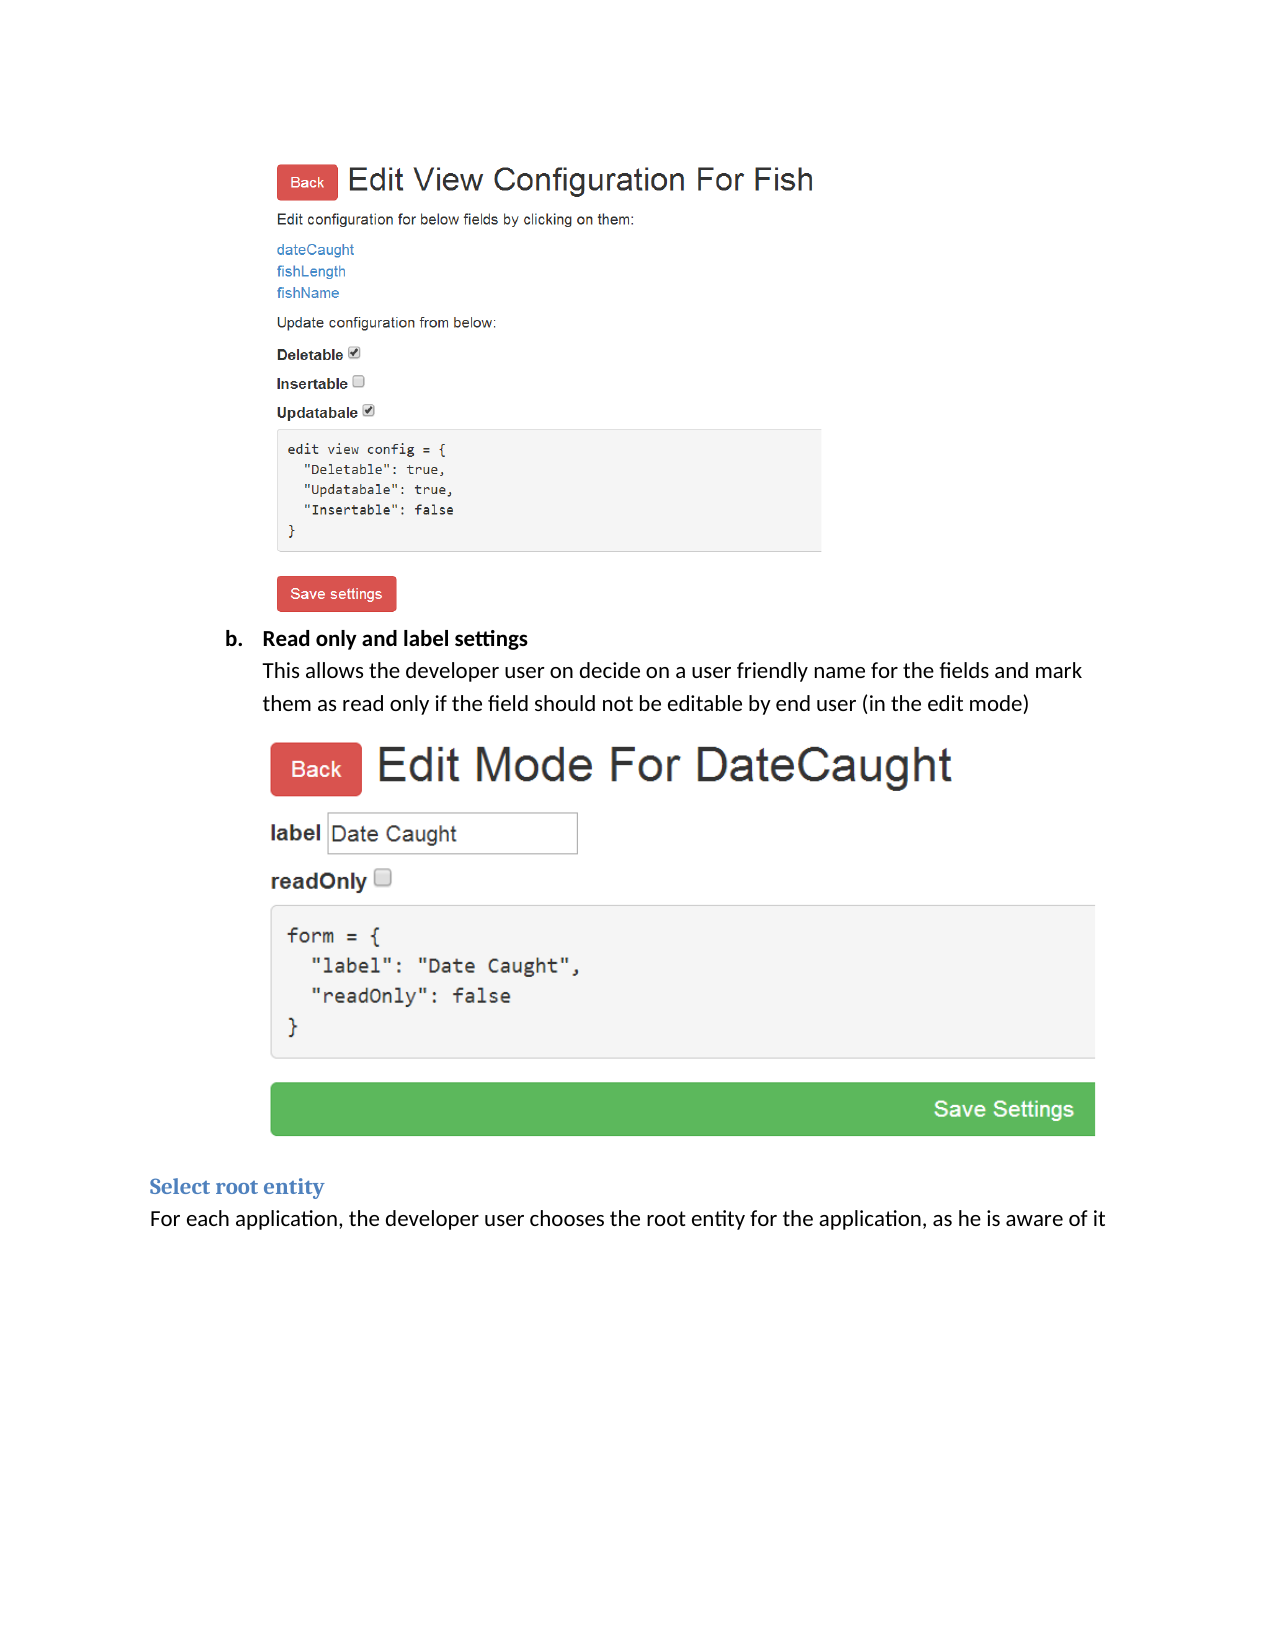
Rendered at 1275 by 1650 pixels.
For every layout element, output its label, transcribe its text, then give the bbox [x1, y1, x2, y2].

list This allows the developer user on decide on a user friendly name for the fields and mark them as read only if the field should not be editable by end user (in the edit mode) [262, 657, 1125, 717]
text For each application, the developer user chooses the root entity for the application, as he is aware of it [150, 1204, 1125, 1232]
picture [262, 721, 1096, 1149]
picture [262, 150, 822, 621]
list Read only and label settings [225, 624, 1125, 652]
subtitle Select root entity [150, 1174, 1125, 1200]
